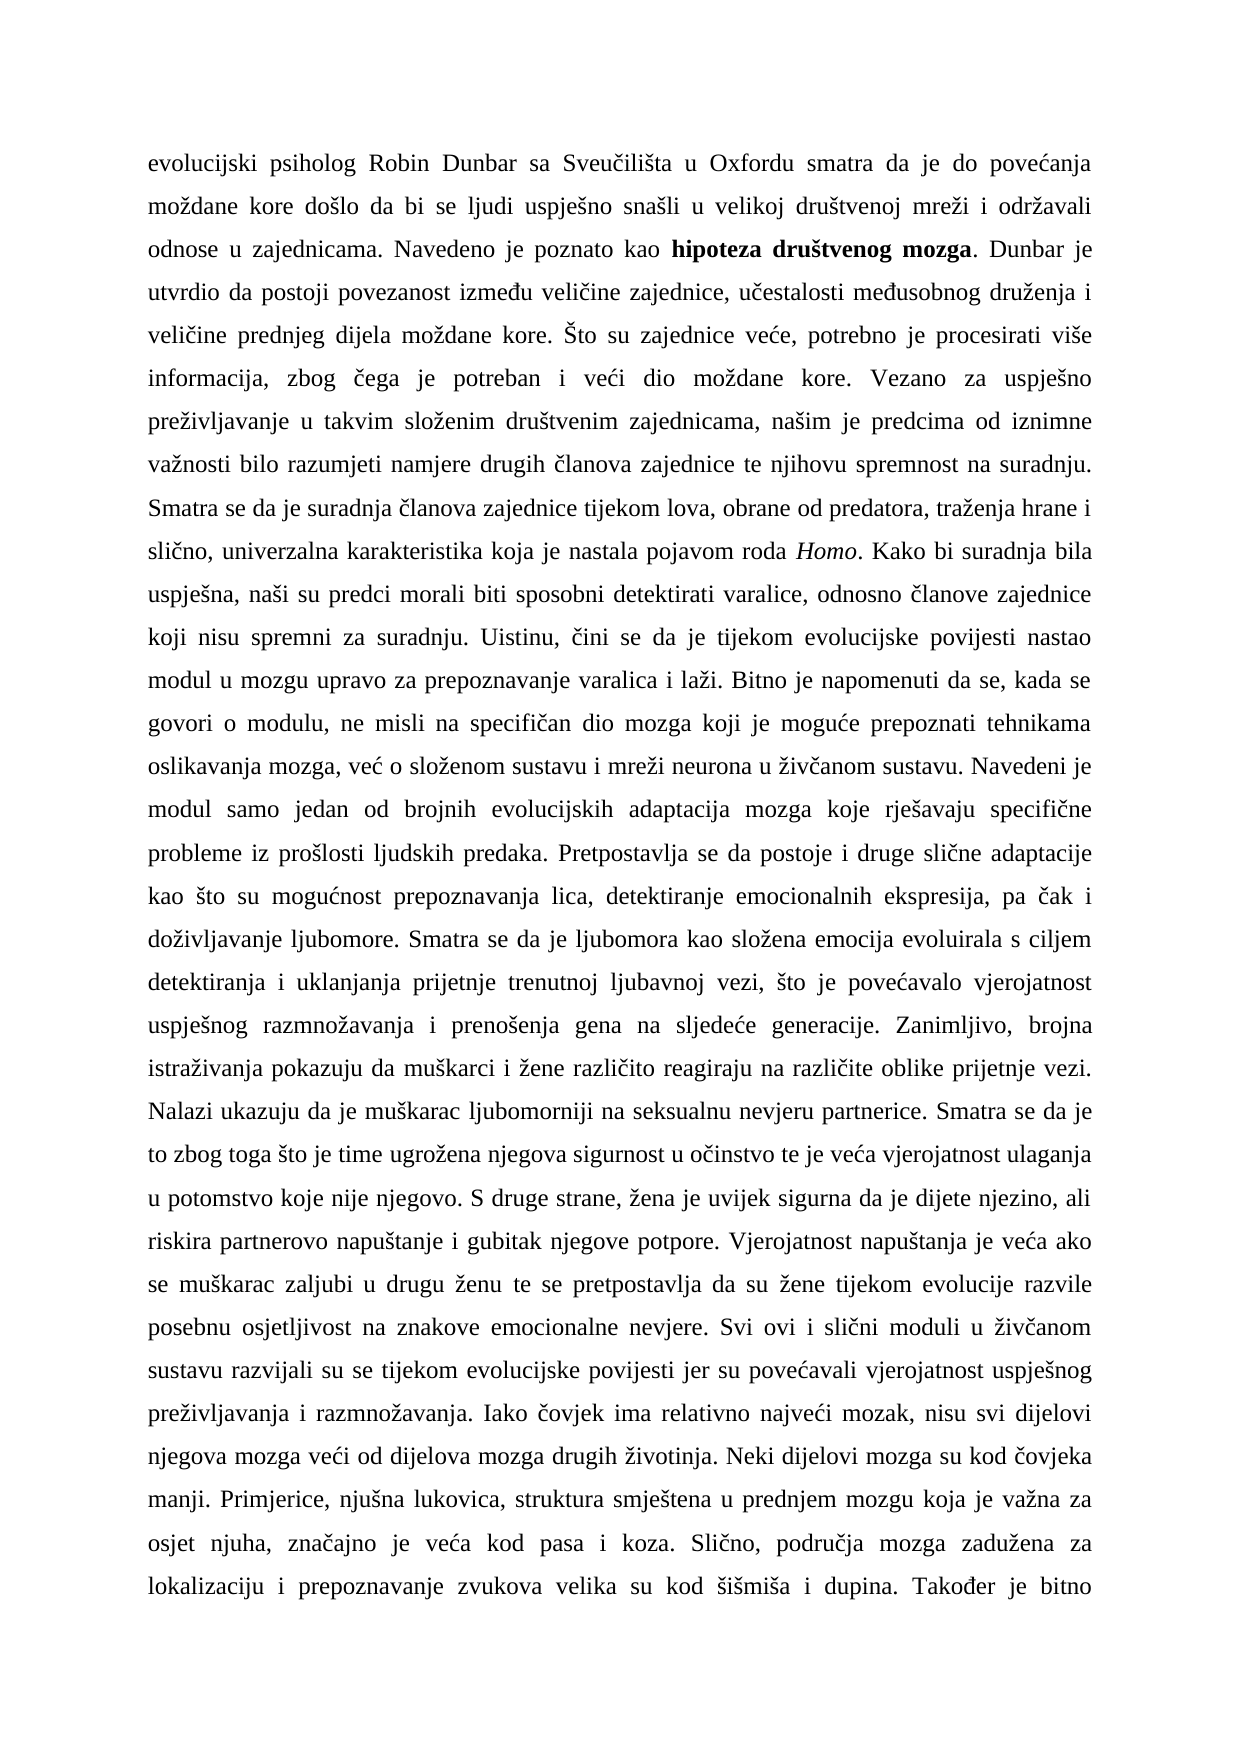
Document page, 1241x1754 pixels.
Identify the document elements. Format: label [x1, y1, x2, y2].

text [148, 148, 1093, 1599]
